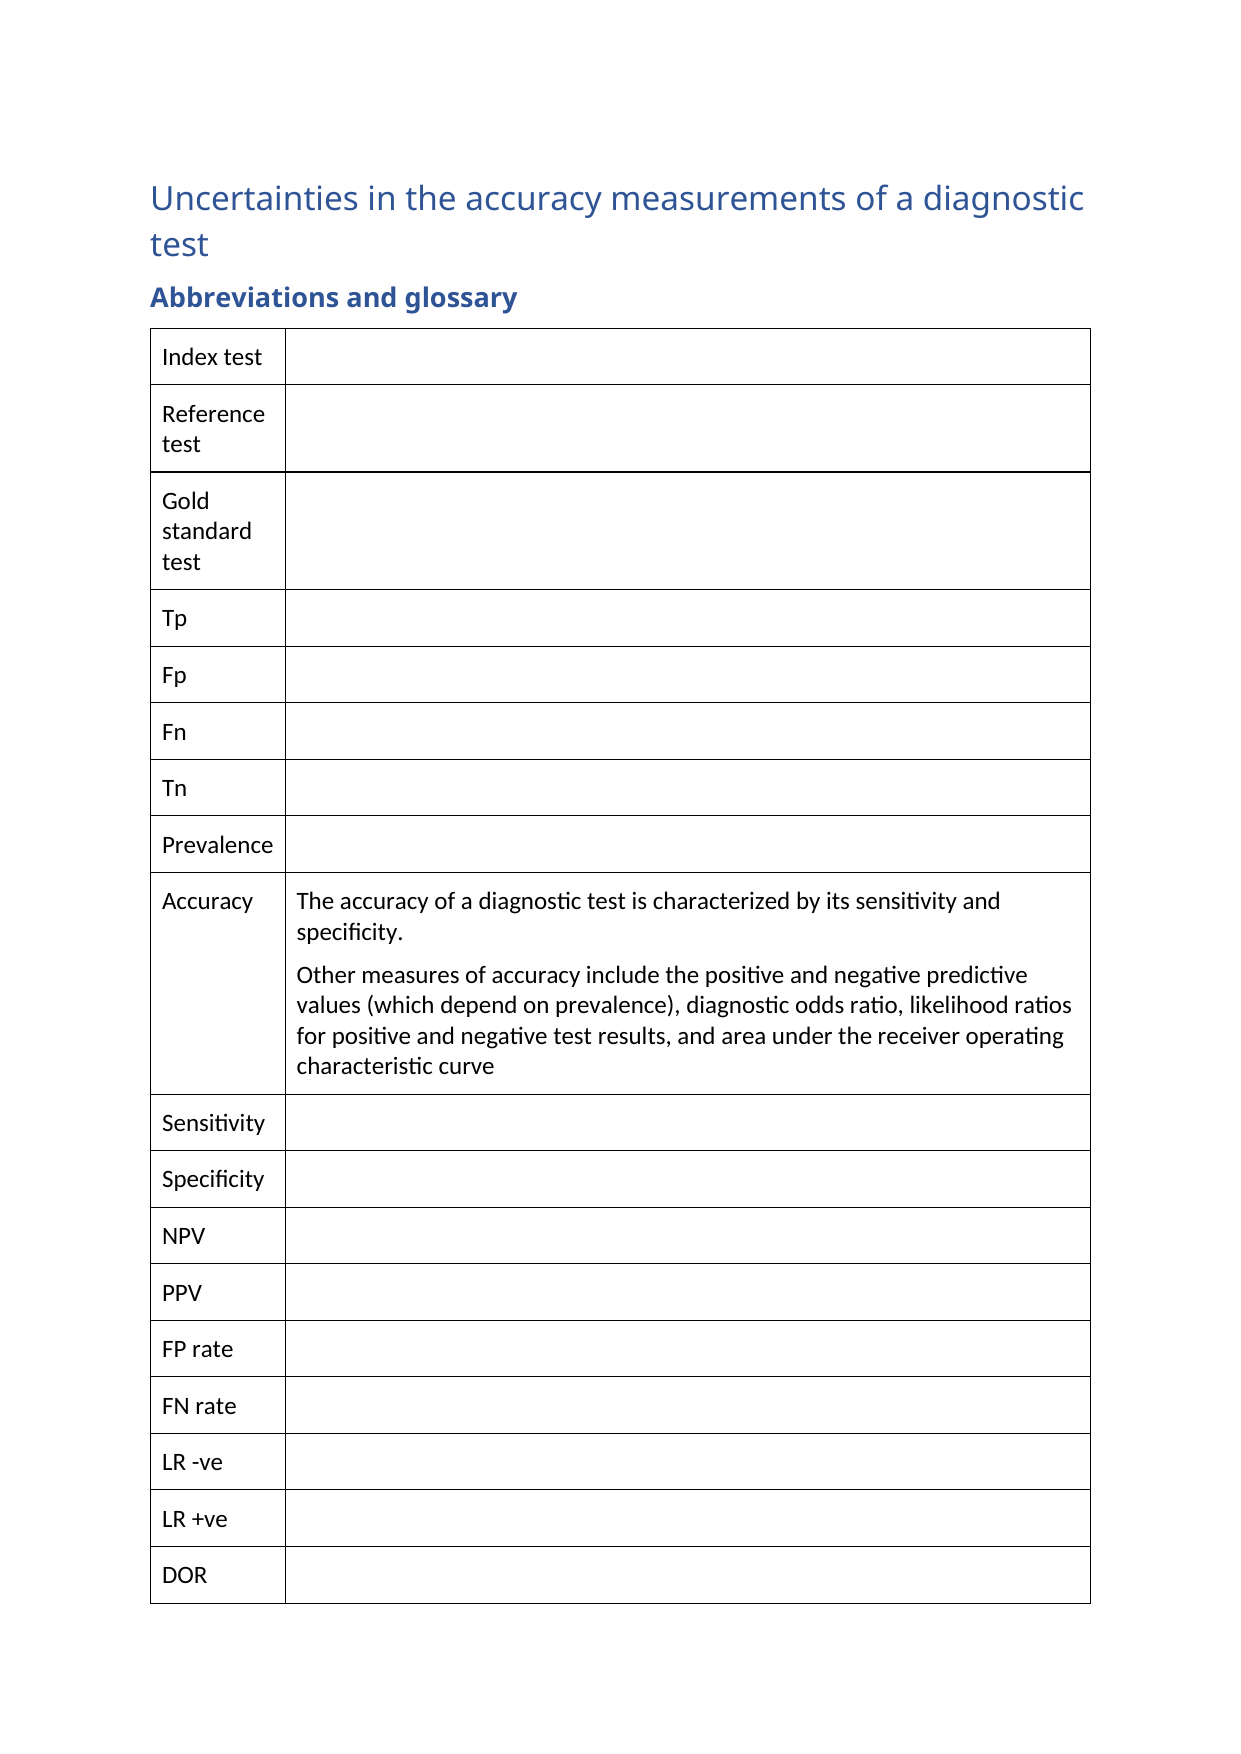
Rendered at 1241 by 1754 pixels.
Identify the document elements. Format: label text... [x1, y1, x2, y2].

table_cell [286, 1208, 1090, 1263]
table_cell [286, 1490, 1090, 1546]
table_cell [286, 590, 1090, 646]
table_cell Fn [151, 703, 285, 759]
table_cell Fp [151, 647, 285, 702]
table_cell FP rate [151, 1321, 285, 1376]
table_cell [286, 1095, 1090, 1150]
table_cell [286, 816, 1090, 872]
table_cell [286, 1151, 1090, 1207]
table_cell NPV [151, 1208, 285, 1263]
table_cell [286, 385, 1090, 471]
table_cell The accuracy of a diagnostic test is characterized by its sensitivity and specificity. Other measures of accuracy include the positive and negative predictive values (which depend on prevalence), diagnostic odds ratio, likelihood ratios for positive and negative test results, and area under the receiver operating characteristic curve [286, 873, 1090, 1093]
table_cell [286, 1377, 1090, 1433]
table_cell Sensitivity [151, 1095, 285, 1150]
table_cell Tp [151, 590, 285, 646]
table_cell Accuracy [151, 873, 285, 1093]
subtitle Uncertainties in the accuracy measurements of a diagnostic test [150, 175, 1090, 266]
table_cell Tn [151, 760, 285, 815]
table_cell [286, 473, 1090, 589]
table_cell [286, 1547, 1090, 1602]
table_header [286, 329, 1090, 384]
table_cell PPV [151, 1264, 285, 1320]
table_cell FN rate [151, 1377, 285, 1433]
table_cell [286, 703, 1090, 759]
table_cell [286, 760, 1090, 815]
table_cell [286, 1321, 1090, 1376]
table_cell Prevalence [151, 816, 285, 872]
table_cell LR +ve [151, 1490, 285, 1546]
table_cell Reference test [151, 385, 285, 471]
table_cell Specificity [151, 1151, 285, 1207]
table_cell Gold standard test [151, 473, 285, 589]
subtitle Abbreviations and glossary [150, 278, 1090, 315]
table_cell LR -ve [151, 1434, 285, 1489]
table_cell DOR [151, 1547, 285, 1602]
table_cell [286, 647, 1090, 702]
table_cell [286, 1264, 1090, 1320]
table_cell [286, 1434, 1090, 1489]
table_header Index test [151, 329, 285, 384]
